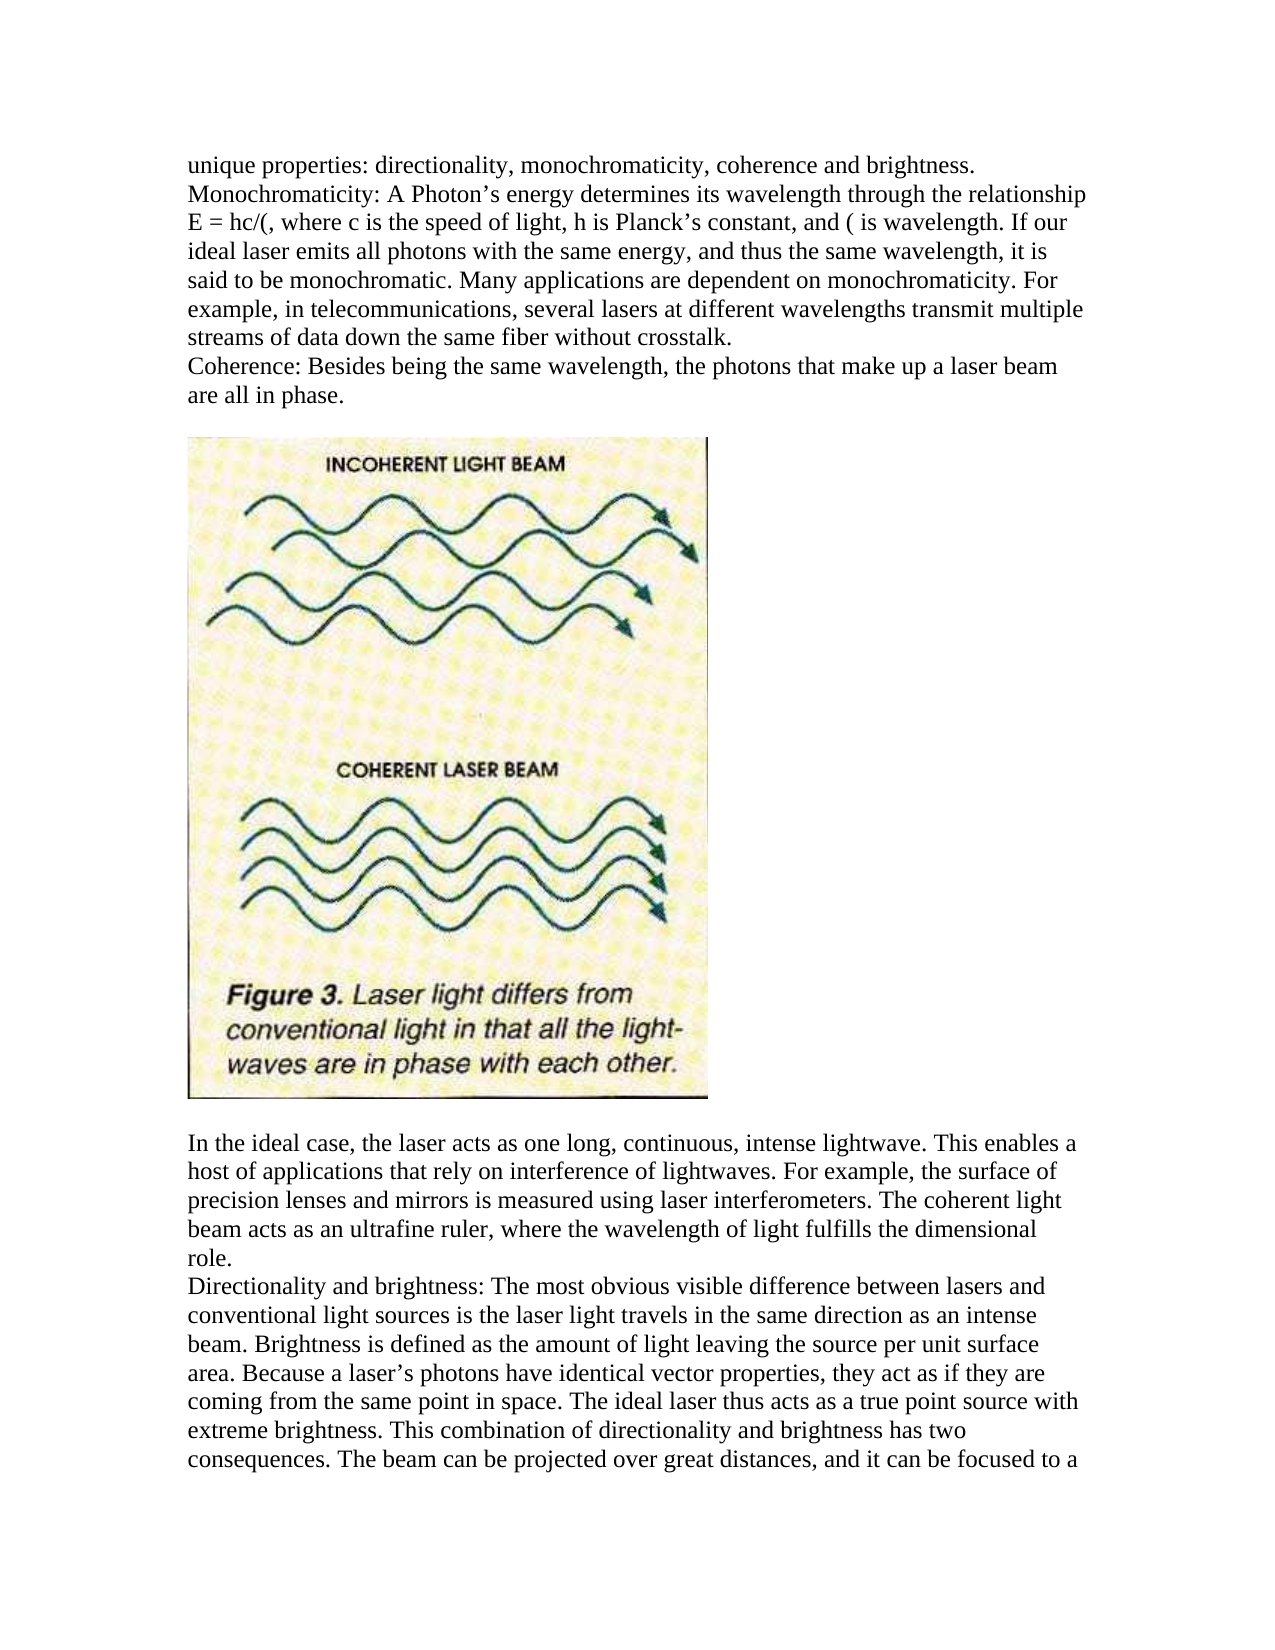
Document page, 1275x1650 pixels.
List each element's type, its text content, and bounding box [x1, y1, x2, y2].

picture [187, 437, 708, 1099]
text In the ideal case, the laser acts as one long, continuous, intense lightwave. This enables a host of applications that rely on interference of lightwaves. For example, the surface of precision lenses and mirrors is measured using laser interferometers. The coherent light beam acts as an ultrafine ruler, where the wavelength of light fulfills the dimensional role. [187, 1128, 1087, 1271]
text Coherence: Besides being the same wavelength, the photons that make up a laser beam are all in phase. [187, 351, 1087, 409]
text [187, 1271, 1087, 1473]
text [187, 150, 1087, 179]
text Monochromaticity: A Photon’s energy determines its wavelength through the relationship E = hc/(, where c is the speed of light, h is Planck’s constant, and ( is wavelength. If our ideal laser emits all photons with the same energy, and thus the same wavelength, it is said to be monochromatic. Many applications are dependent on monochromaticity. For example, in telecommunications, several lasers at different wavelengths transmit multiple streams of data down the same fiber without crosstalk. [187, 179, 1087, 351]
